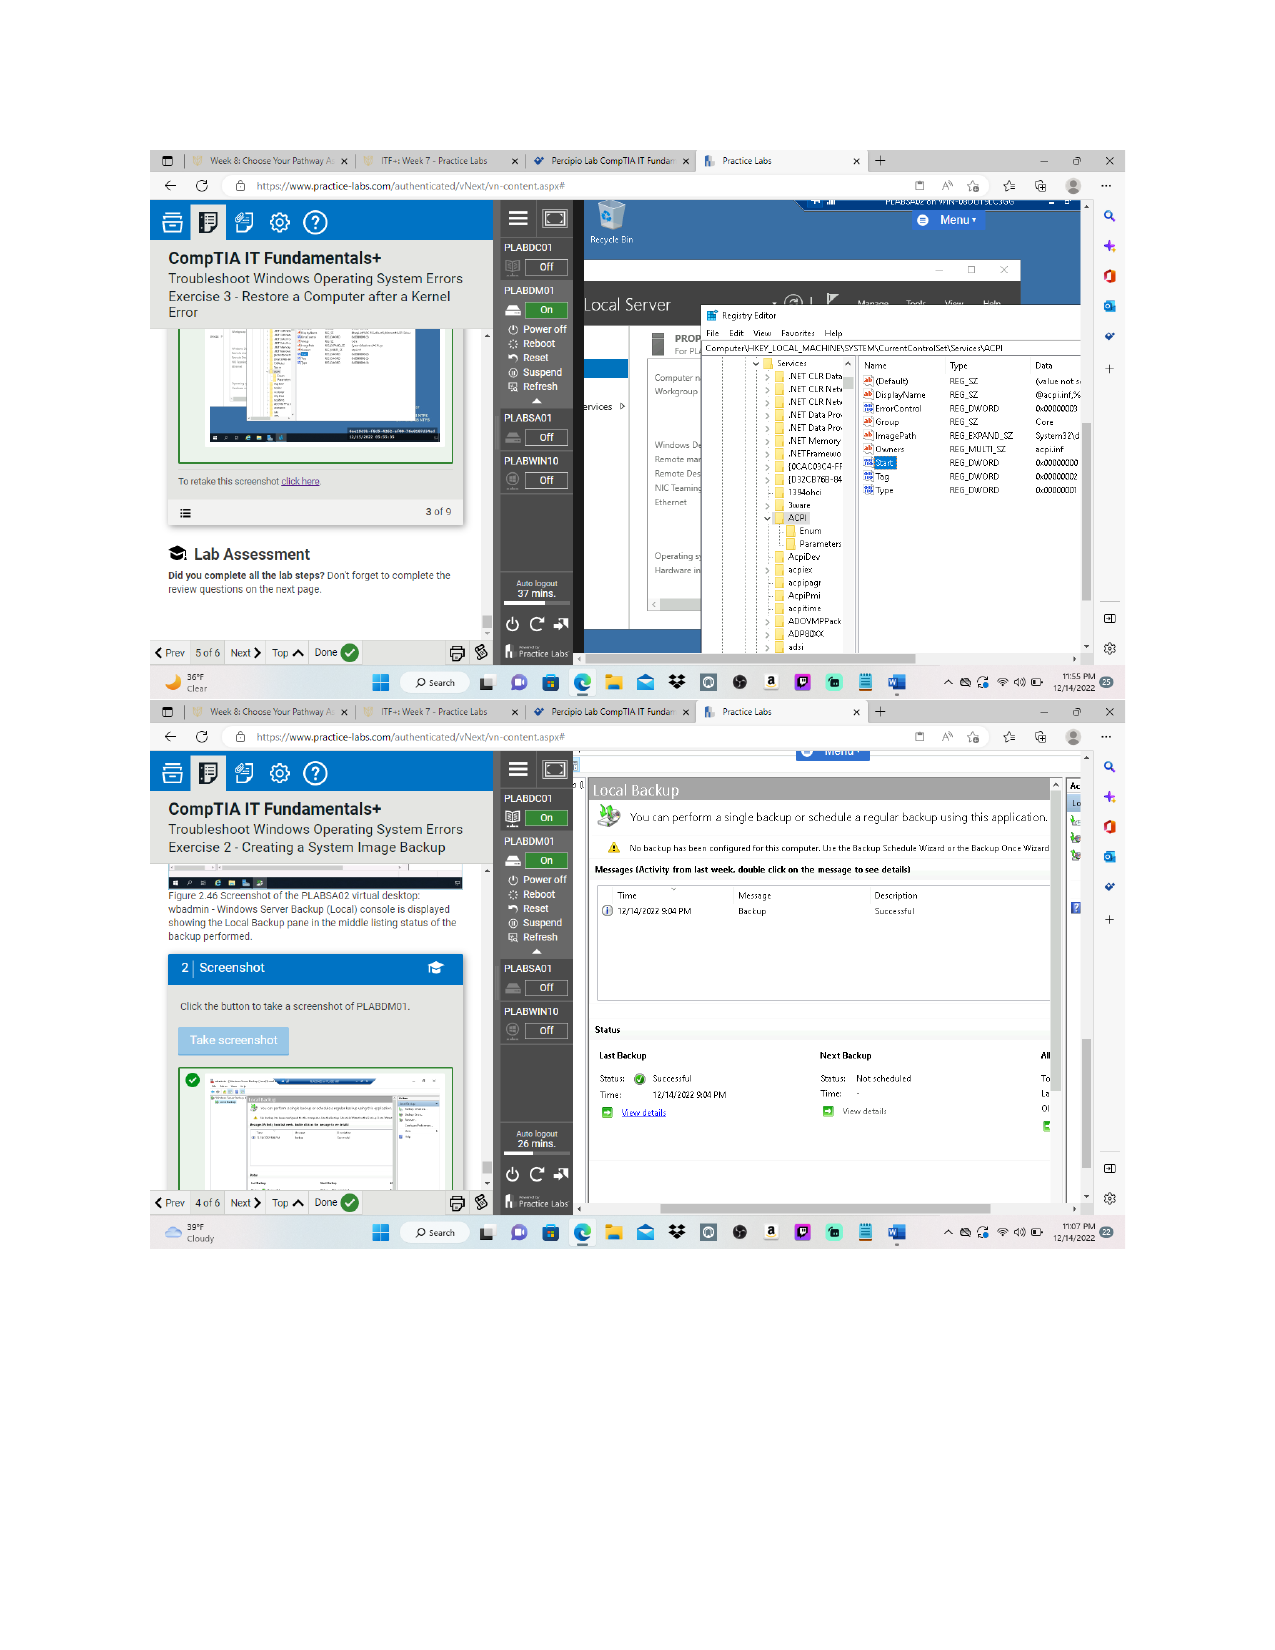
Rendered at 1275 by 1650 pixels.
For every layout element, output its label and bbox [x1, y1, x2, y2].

picture [150, 150, 1125, 699]
picture [150, 700, 1125, 1249]
